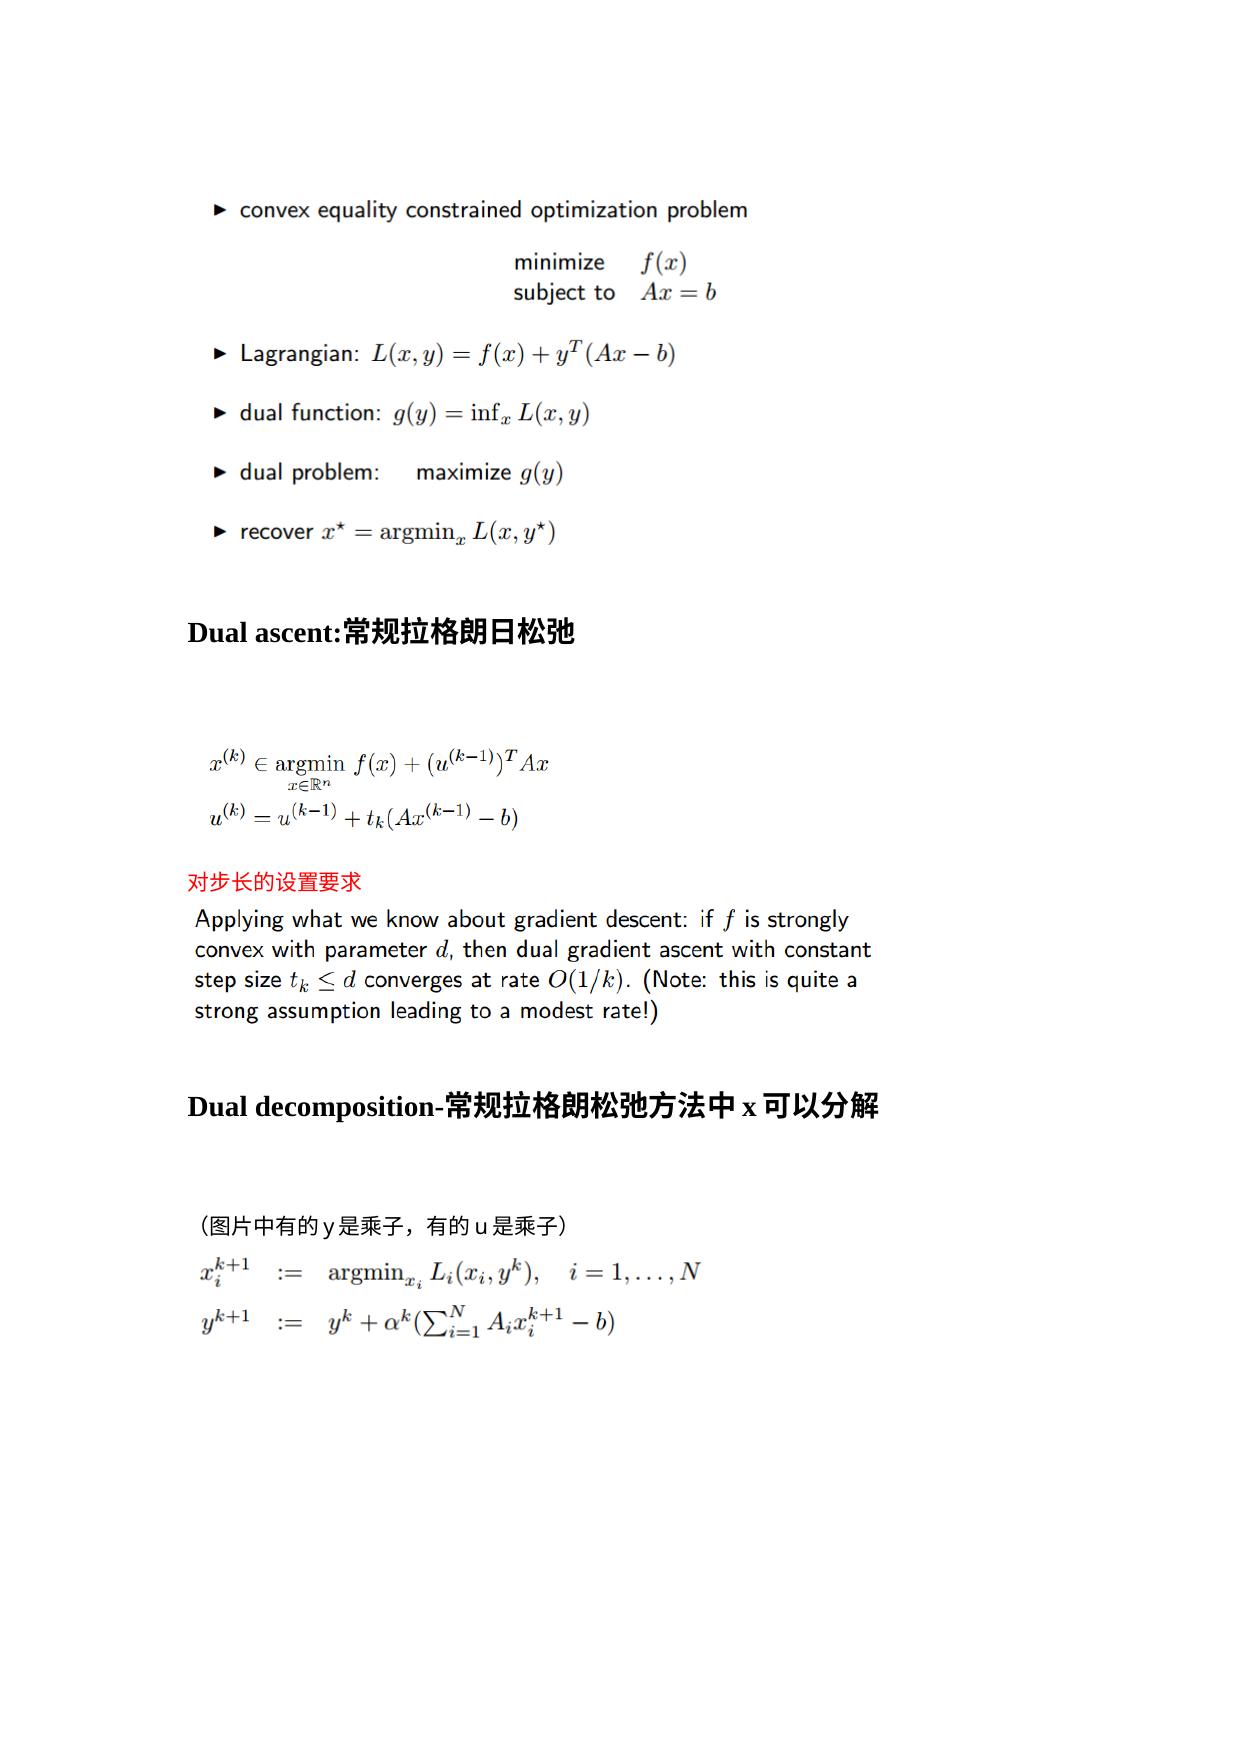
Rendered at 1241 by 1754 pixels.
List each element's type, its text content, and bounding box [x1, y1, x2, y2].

text 对步长的设置要求 [187, 864, 1053, 897]
text （图片中有的y是乘子，有的u是乘子） [187, 1209, 1053, 1241]
subtitle Dual ascent:常规拉格朗日松弛 [187, 597, 1053, 662]
picture [187, 162, 804, 568]
picture [187, 896, 882, 1039]
picture [187, 1241, 721, 1365]
subtitle Dual decomposition-常规拉格朗松弛方法中x可以分解 [187, 1072, 1053, 1137]
picture [187, 734, 561, 847]
